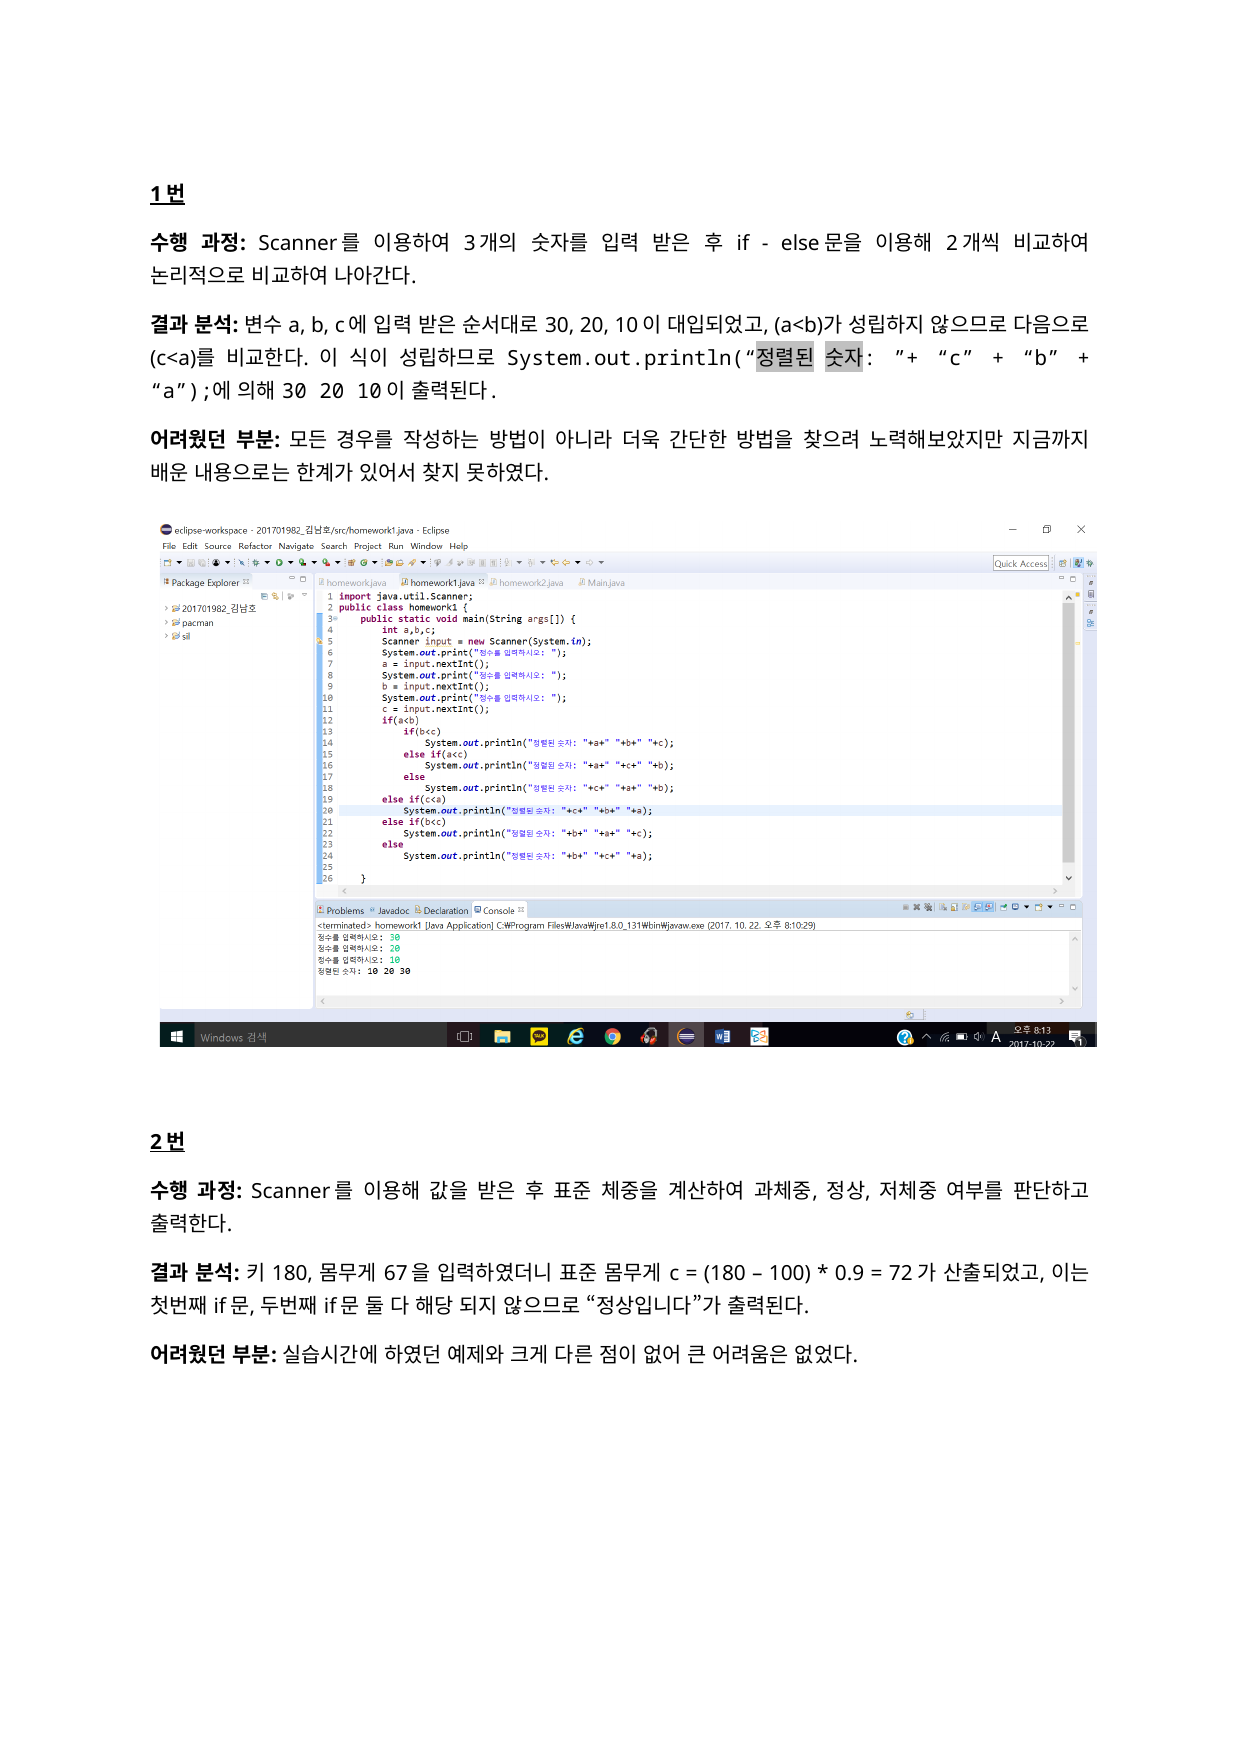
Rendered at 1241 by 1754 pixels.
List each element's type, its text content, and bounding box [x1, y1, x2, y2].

text 결과 분석: 변수 a, b, c에 입력 받은 순서대로 30, 20, 10이 대입되었고, (a<b)가 성립하지 않으므로 다음으로 (c<a)를 비교한다. 이 식이 성립하므로 System.out.println(“정렬된 숫자: ”+ “c” + “b” + “a”);에 의해 30 20 10이 출력된다. [150, 309, 1090, 404]
text 2번 [150, 1125, 1090, 1155]
text 어려웠던 부분: 실습시간에 하였던 예제와 크게 다른 점이 없어 큰 어려움은 없었다. [150, 1338, 1090, 1369]
text 수행 과정: Scanner를 이용해 값을 받은 후 표준 체중을 계산하여 과체중, 정상, 저체중 여부를 판단하고 출력한다. [150, 1174, 1090, 1237]
text 결과 분석: 키 180, 몸무게 67을 입력하였더니 표준 몸무게 c = (180 – 100) * 0.9 = 72가 산출되었고, 이는 첫번째 if문, 두번째 if문 둘 다 해당 되지 않으므로 “정상입니다”가 출력된다. [150, 1256, 1090, 1319]
picture [159, 521, 1096, 1046]
text 1번 [150, 177, 1090, 207]
text 수행 과정: Scanner를 이용하여 3개의 숫자를 입력 받은 후 if - else문을 이용해 2개씩 비교하여 논리적으로 비교하여 나아간다. [150, 227, 1090, 289]
text 어려웠던 부분: 모든 경우를 작성하는 방법이 아니라 더욱 간단한 방법을 찾으려 노력해보았지만 지금까지 배운 내용으로는 한계가 있어서 찾지 못하였다. [150, 423, 1090, 486]
